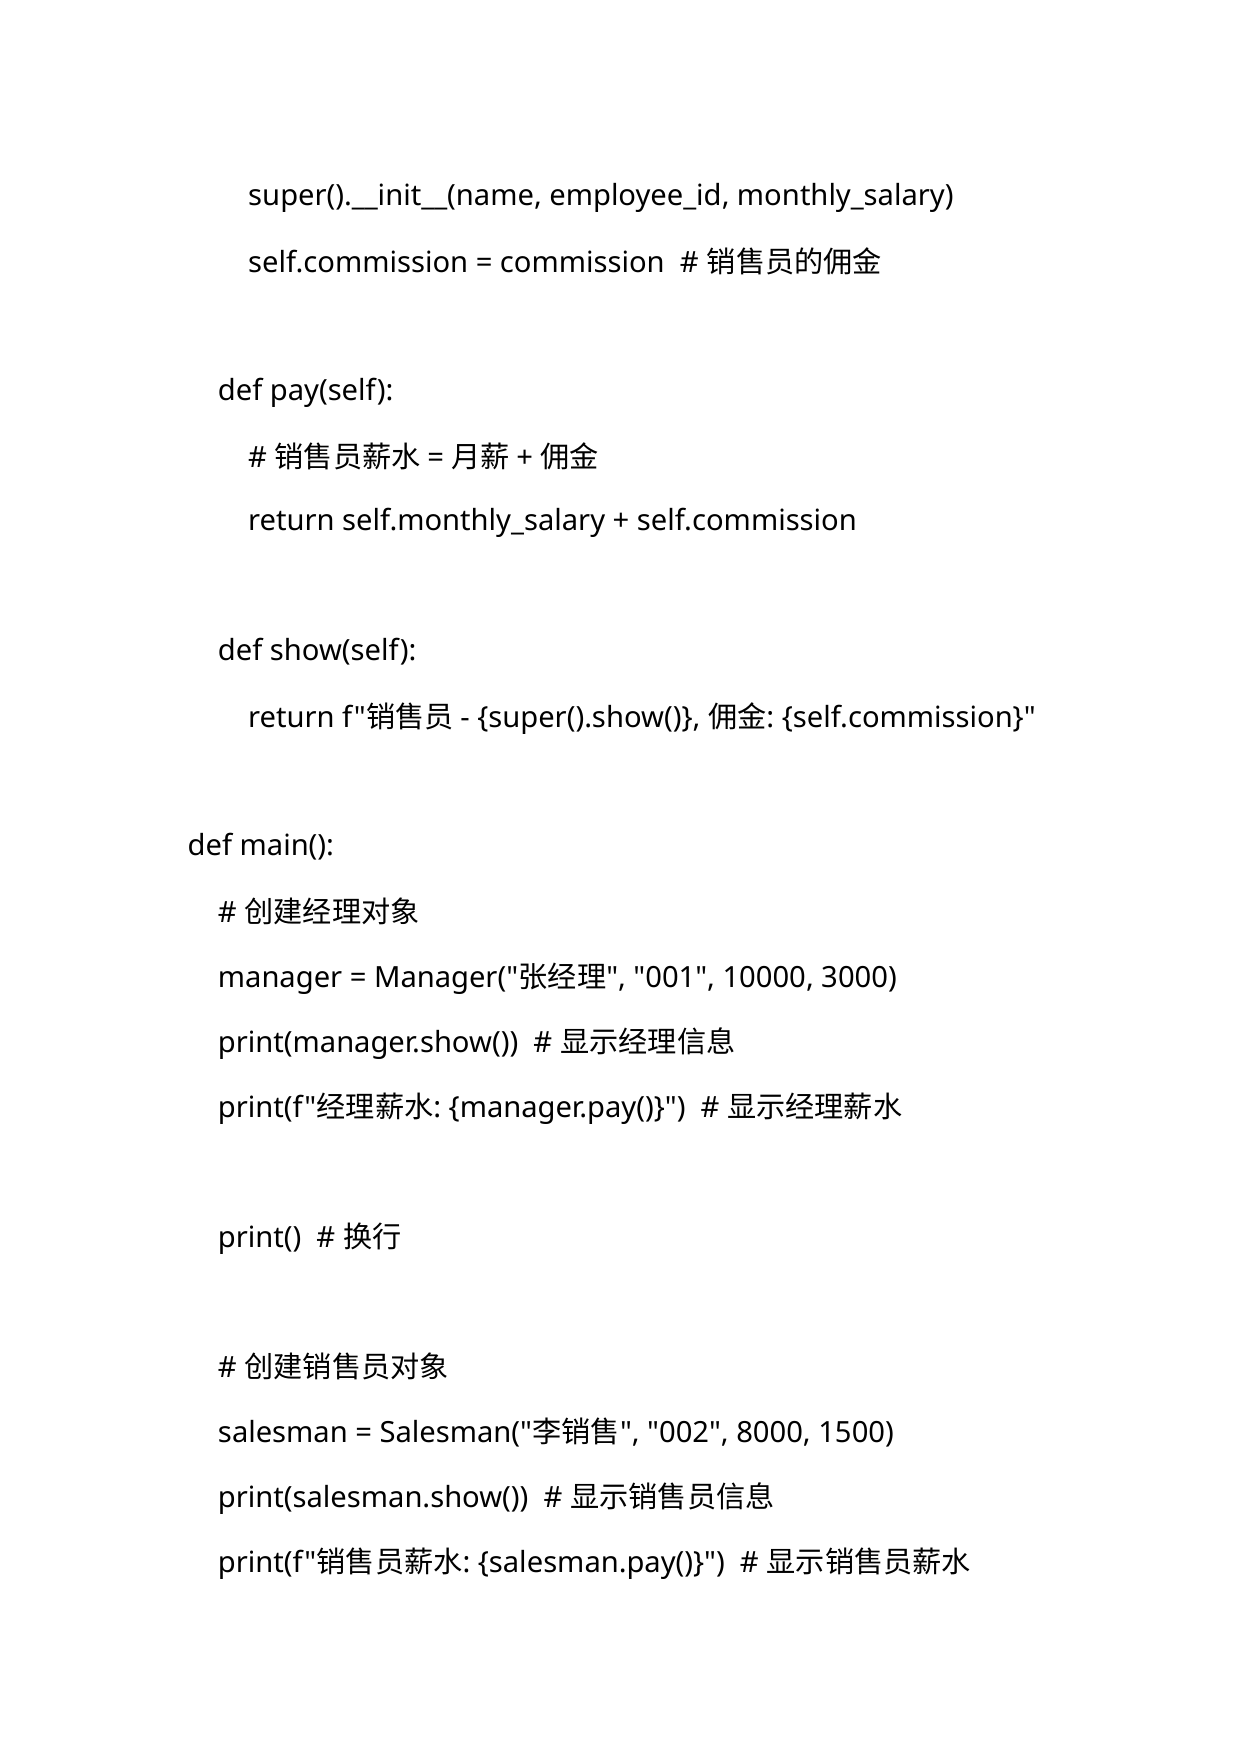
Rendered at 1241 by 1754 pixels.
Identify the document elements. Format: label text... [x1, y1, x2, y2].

text print(salesman.show()) # 显示销售员信息 [187, 1462, 1053, 1527]
text self.commission = commission # 销售员的佣金 [187, 227, 1053, 292]
text salesman = Salesman("李销售", "002", 8000, 1500) [187, 1397, 1053, 1462]
text print(f"销售员薪水: {salesman.pay()}") # 显示销售员薪水 [187, 1527, 1053, 1592]
text def main(): [187, 812, 1053, 877]
text return self.monthly_salary + self.commission [187, 487, 1053, 552]
text return f"销售员 - {super().show()}, 佣金: {self.commission}" [187, 682, 1053, 747]
text super().__init__(name, employee_id, monthly_salary) [187, 162, 1053, 227]
text # 创建经理对象 [187, 877, 1053, 942]
text def pay(self): [187, 357, 1053, 422]
text print() # 换行 [187, 1202, 1053, 1267]
text print(f"经理薪水: {manager.pay()}") # 显示经理薪水 [187, 1072, 1053, 1137]
text # 创建销售员对象 [187, 1332, 1053, 1397]
text manager = Manager("张经理", "001", 10000, 3000) [187, 942, 1053, 1007]
text print(manager.show()) # 显示经理信息 [187, 1007, 1053, 1072]
text # 销售员薪水 = 月薪 + 佣金 [187, 422, 1053, 487]
text def show(self): [187, 617, 1053, 682]
